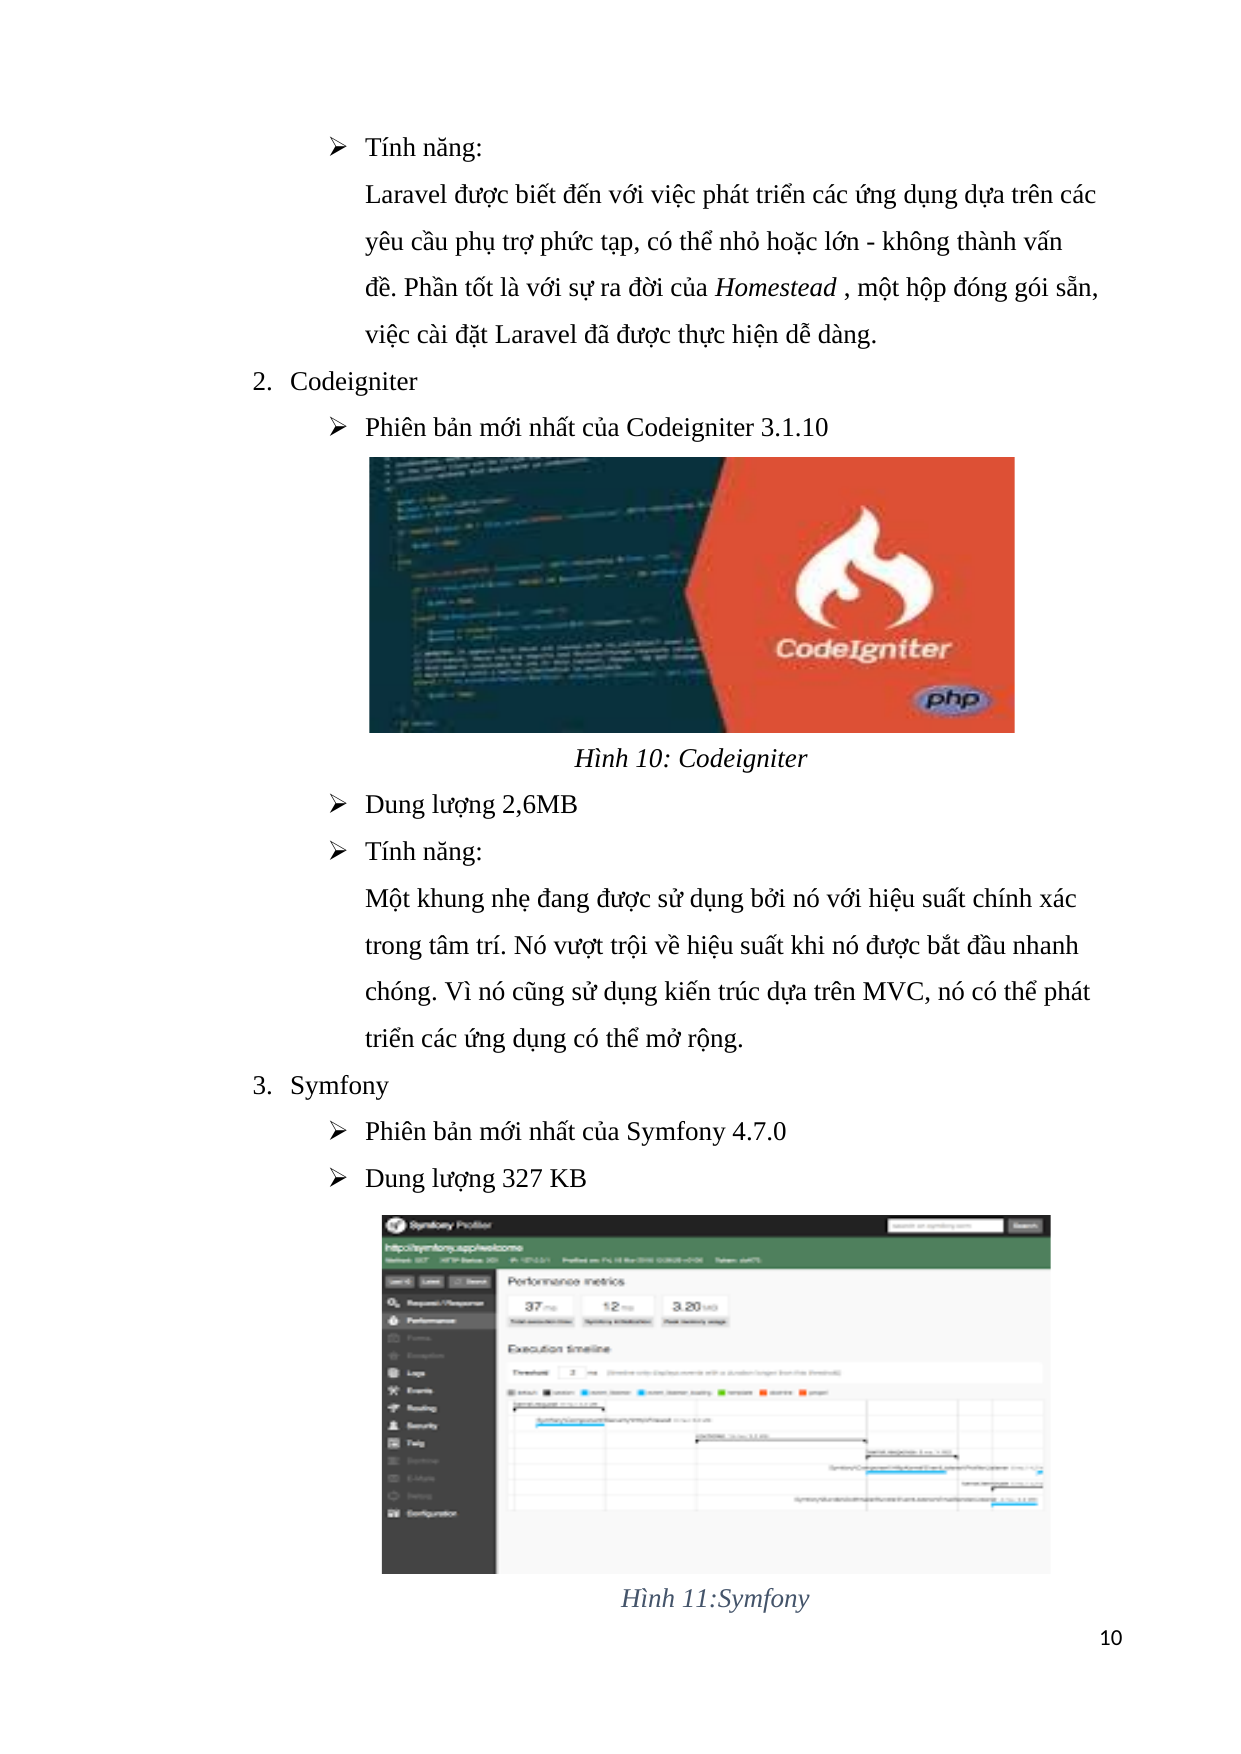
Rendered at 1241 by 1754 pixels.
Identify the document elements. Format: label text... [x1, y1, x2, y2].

list Dung lượng 327 KB [327, 1162, 1122, 1193]
list Codeigniter [252, 364, 1122, 396]
list Tính năng: [327, 131, 1122, 162]
list Phiên bản mới nhất của Codeigniter 3.1.10 [327, 411, 1122, 442]
list Laravel được biết đến với việc phát triển các ứng dụng dựa trên các yêu cầu phụ trợ phức tạp, có thể nhỏ hoặc lớn - không thành vấn đề. Phần tốt là với sự ra đời của Homestead , một hộp đóng gói sẵn, việc cài đặt Laravel đã được thực hiện dễ dàng. [365, 178, 1122, 349]
list Tính năng: [327, 835, 1122, 866]
list Symfony [252, 1069, 1122, 1100]
list Phiên bản mới nhất của Symfony 4.7.0 [327, 1115, 1122, 1147]
list Một khung nhẹ đang được sử dụng bởi nó với hiệu suất chính xác trong tâm trí. Nó vượt trội về hiệu suất khi nó được bắt đầu nhanh chóng. Vì nó cũng sử dụng kiến ​​trúc dựa trên MVC, nó có thể phát triển các ứng dụng có thể mở rộng. [365, 882, 1122, 1053]
picture [381, 1215, 1051, 1574]
picture [369, 457, 1015, 733]
